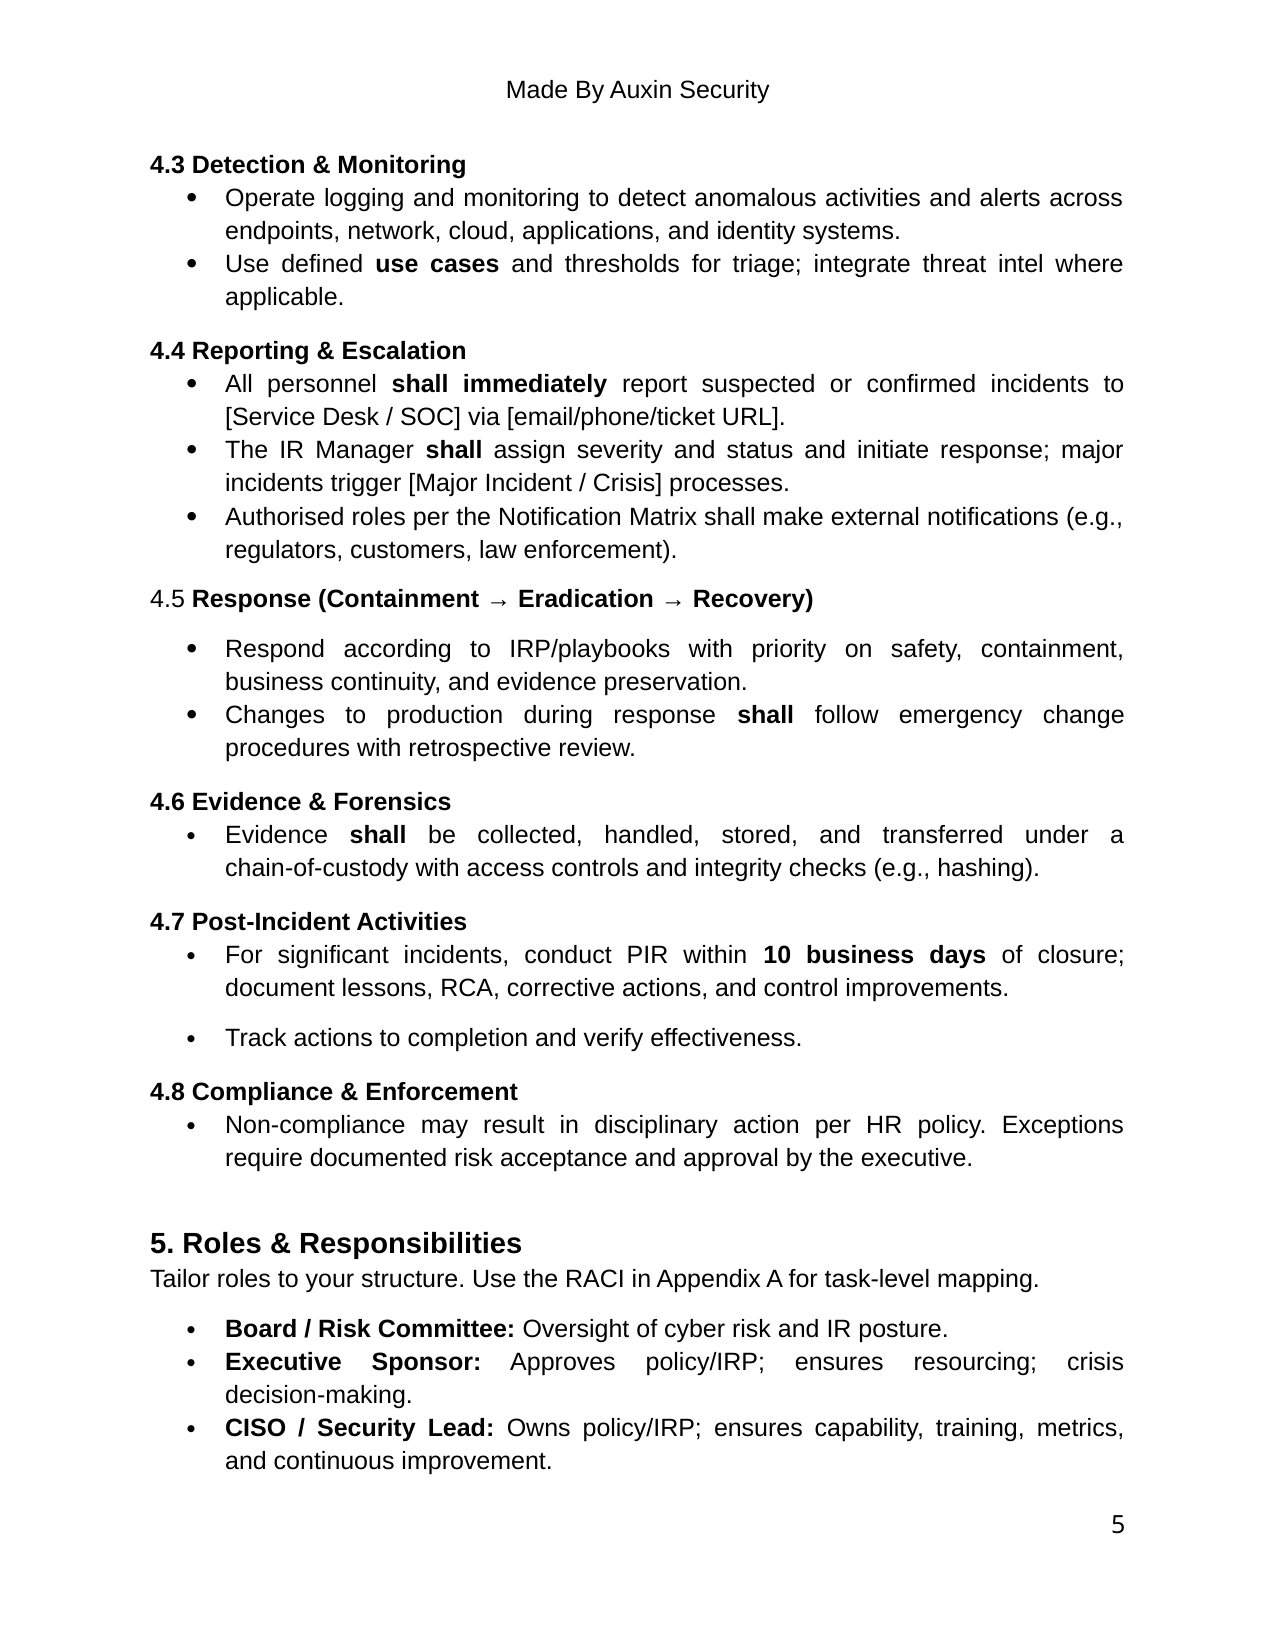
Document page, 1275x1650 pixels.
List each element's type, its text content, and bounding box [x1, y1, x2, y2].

list Executive Sponsor: Approves policy/IRP; ensures resourcing; crisis decision-making. [187, 1347, 1125, 1409]
subtitle 4.6 Evidence & Forensics [150, 787, 1125, 816]
text Tailor roles to your structure. Use the RACI in Appendix A for task-level mapping. [150, 1264, 1125, 1293]
list Authorised roles per the Notification Matrix shall make external notifications (e.g., regulators, customers, law enforcement). [187, 501, 1125, 563]
list Respond according to IRP/playbooks with priority on safety, containment, business continuity, and evidence preservation. [187, 634, 1125, 696]
list Board / Risk Committee: Oversight of cyber risk and IR posture. [187, 1314, 1125, 1343]
list Evidence shall be collected, handled, stored, and transferred under a chain-of-custody with access controls and integrity checks (e.g., hashing). [187, 820, 1125, 882]
subtitle 4.4 Reporting & Escalation [150, 336, 1125, 365]
list Operate logging and monitoring to detect anomalous activities and alerts across endpoints, network, cloud, applications, and identity systems. [187, 183, 1125, 245]
text 4.5 Response (Containment → Eradication → Recovery) [150, 584, 1125, 613]
list The IR Manager shall assign severity and status and initiate response; major incidents trigger [Major Incident / Crisis] processes. [187, 435, 1125, 497]
list Non-compliance may result in disciplinary action per HR policy. Exceptions require documented risk acceptance and approval by the executive. [187, 1109, 1125, 1171]
subtitle 4.7 Post-Incident Activities [150, 907, 1125, 936]
subtitle 4.8 Compliance & Enforcement [150, 1077, 1125, 1105]
subtitle 5. Roles & Responsibilities [150, 1226, 1125, 1259]
list Use defined use cases and thresholds for triage; integrate threat intel where applicable. [187, 249, 1125, 311]
list Changes to production during response shall follow emergency change procedures with retrospective review. [187, 700, 1125, 762]
list Track actions to completion and verify effectiveness. [187, 1023, 1125, 1051]
list For significant incidents, conduct PIR within 10 business days of closure; document lessons, RCA, corrective actions, and control improvements. [187, 940, 1125, 1002]
subtitle 4.3 Detection & Monitoring [150, 150, 1125, 179]
list CISO / Security Lead: Owns policy/IRP; ensures capability, training, metrics, and continuous improvement. [187, 1413, 1125, 1475]
list All personnel shall immediately report suspected or confirmed incidents to [Service Desk / SOC] via [email/phone/ticket URL]. [187, 369, 1125, 431]
